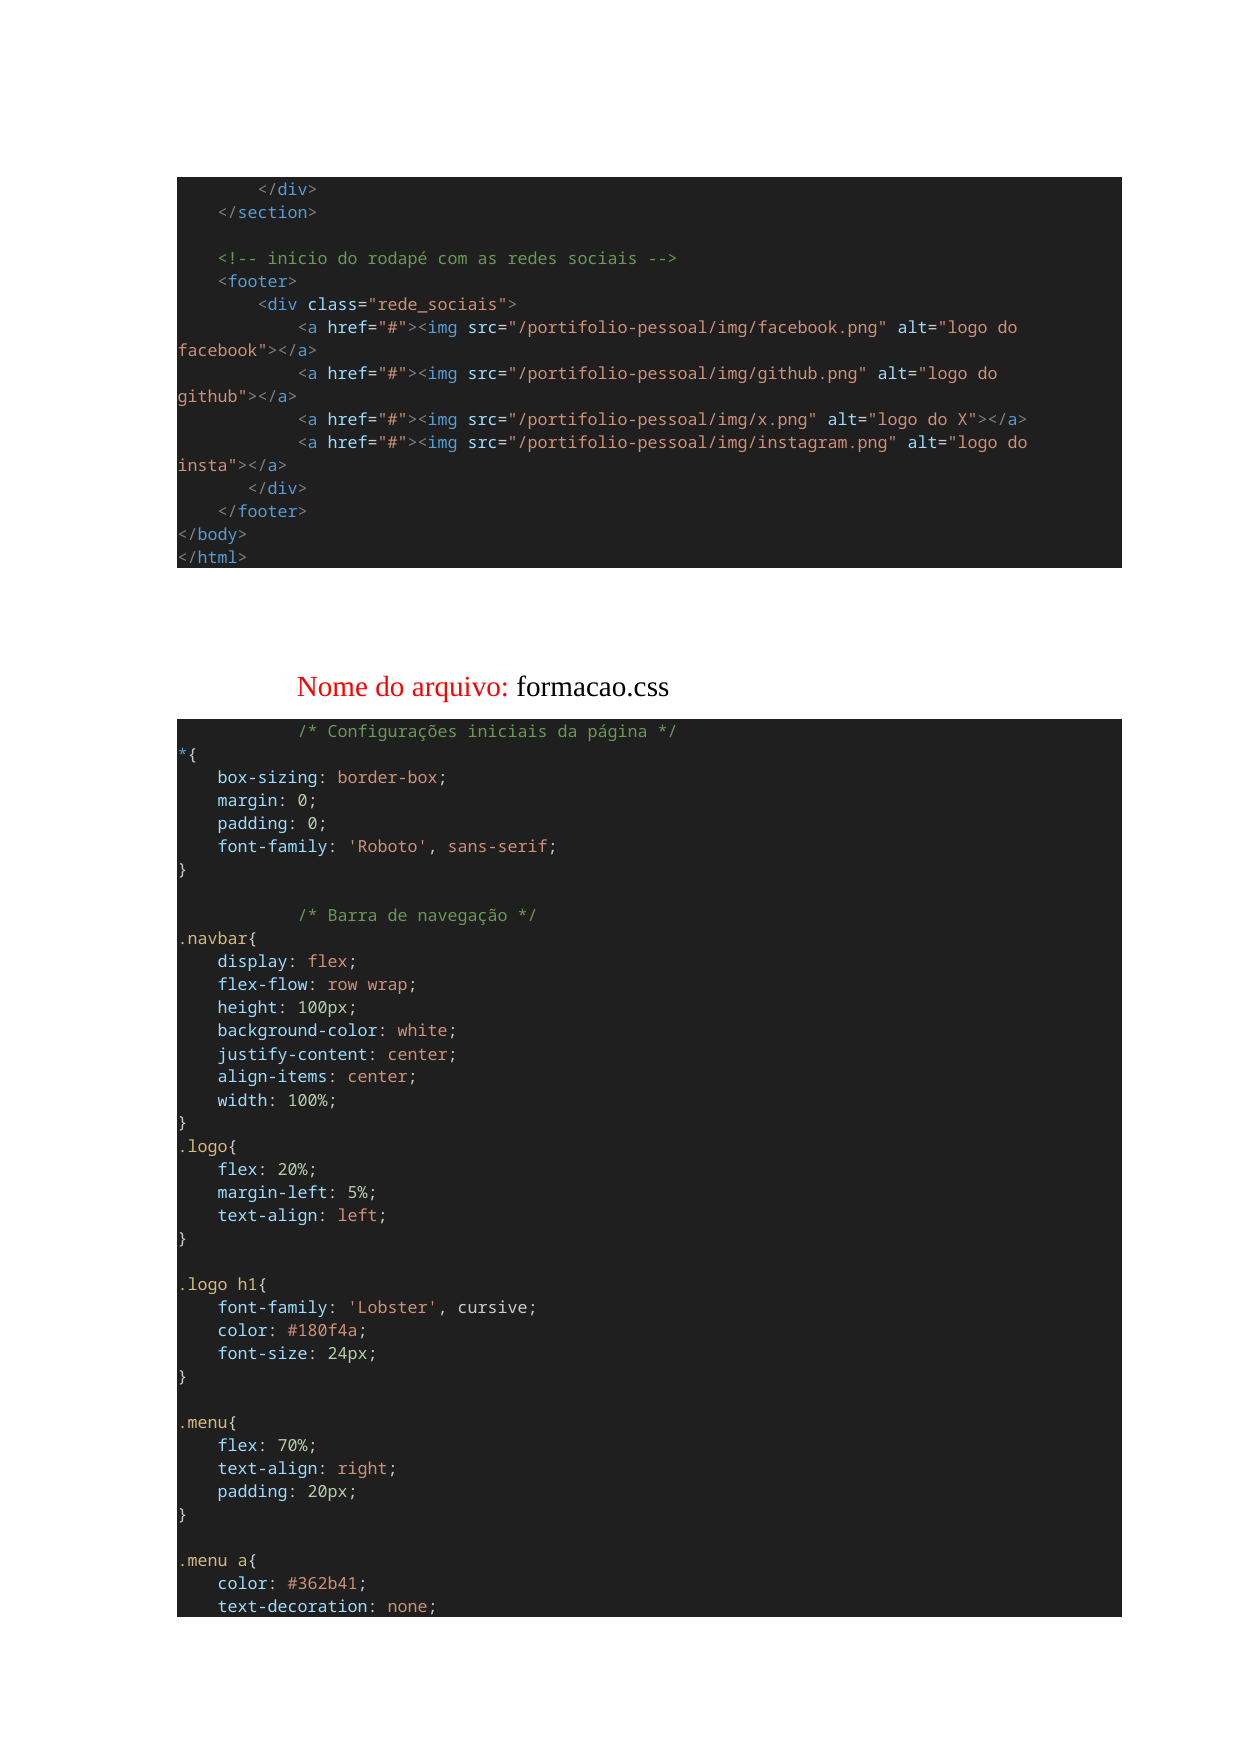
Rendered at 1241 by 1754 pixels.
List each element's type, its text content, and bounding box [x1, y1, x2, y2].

text </html> [177, 546, 1122, 568]
text text-align: right; [177, 1456, 1122, 1479]
text <a href="#"><img src="/portifolio-pessoal/img/facebook.png" alt="logo do facebook"></a> [177, 315, 1122, 361]
text background-color: white; [177, 1019, 1122, 1042]
text color: #362b41; [177, 1571, 1122, 1594]
text flex-flow: row wrap; [177, 973, 1122, 996]
text /* Barra de navegação */ [177, 904, 1122, 927]
text text-decoration: none; [177, 1594, 1122, 1617]
text font-size: 24px; [177, 1341, 1122, 1364]
text </section> [177, 200, 1122, 223]
text text-align: left; [177, 1203, 1122, 1226]
text </div> [177, 476, 1122, 499]
text } [177, 1226, 1122, 1249]
text .logo h1{ [177, 1272, 1122, 1295]
text .menu a{ [177, 1548, 1122, 1571]
text <footer> [177, 269, 1122, 292]
text color: #180f4a; [177, 1318, 1122, 1341]
text } [177, 1364, 1122, 1387]
text .navbar{ [177, 927, 1122, 950]
text align-items: center; [177, 1065, 1122, 1088]
text box-sizing: border-box; [177, 766, 1122, 788]
text .logo{ [177, 1134, 1122, 1157]
text width: 100%; [177, 1088, 1122, 1111]
text display: flex; [177, 950, 1122, 973]
text flex: 70%; [177, 1433, 1122, 1456]
text font-family: 'Lobster', cursive; [177, 1295, 1122, 1318]
text height: 100px; [177, 996, 1122, 1019]
text } [177, 858, 1122, 881]
text <div class="rede_sociais"> [177, 292, 1122, 315]
text padding: 20px; [177, 1479, 1122, 1502]
text justify-content: center; [177, 1042, 1122, 1065]
text flex: 20%; [177, 1157, 1122, 1180]
text } [177, 1111, 1122, 1134]
text .menu{ [177, 1410, 1122, 1433]
text <a href="#"><img src="/portifolio-pessoal/img/github.png" alt="logo do github"></a> [177, 361, 1122, 407]
text margin: 0; [177, 788, 1122, 812]
text Nome do arquivo: formacao.css [267, 669, 1122, 703]
text font-family: 'Roboto', sans-serif; [177, 834, 1122, 858]
text margin-left: 5%; [177, 1180, 1122, 1203]
text <a href="#"><img src="/portifolio-pessoal/img/x.png" alt="logo do X"></a> [177, 407, 1122, 430]
text <a href="#"><img src="/portifolio-pessoal/img/instagram.png" alt="logo do insta"></a> [177, 430, 1122, 476]
text </footer> [177, 499, 1122, 522]
text </div> [177, 177, 1122, 200]
text /* Configurações iniciais da página */ [177, 719, 1122, 742]
text *{ [177, 742, 1122, 766]
text } [177, 1502, 1122, 1525]
text padding: 0; [177, 812, 1122, 834]
text <!-- inicio do rodapé com as redes sociais --> [177, 246, 1122, 269]
text </body> [177, 522, 1122, 546]
